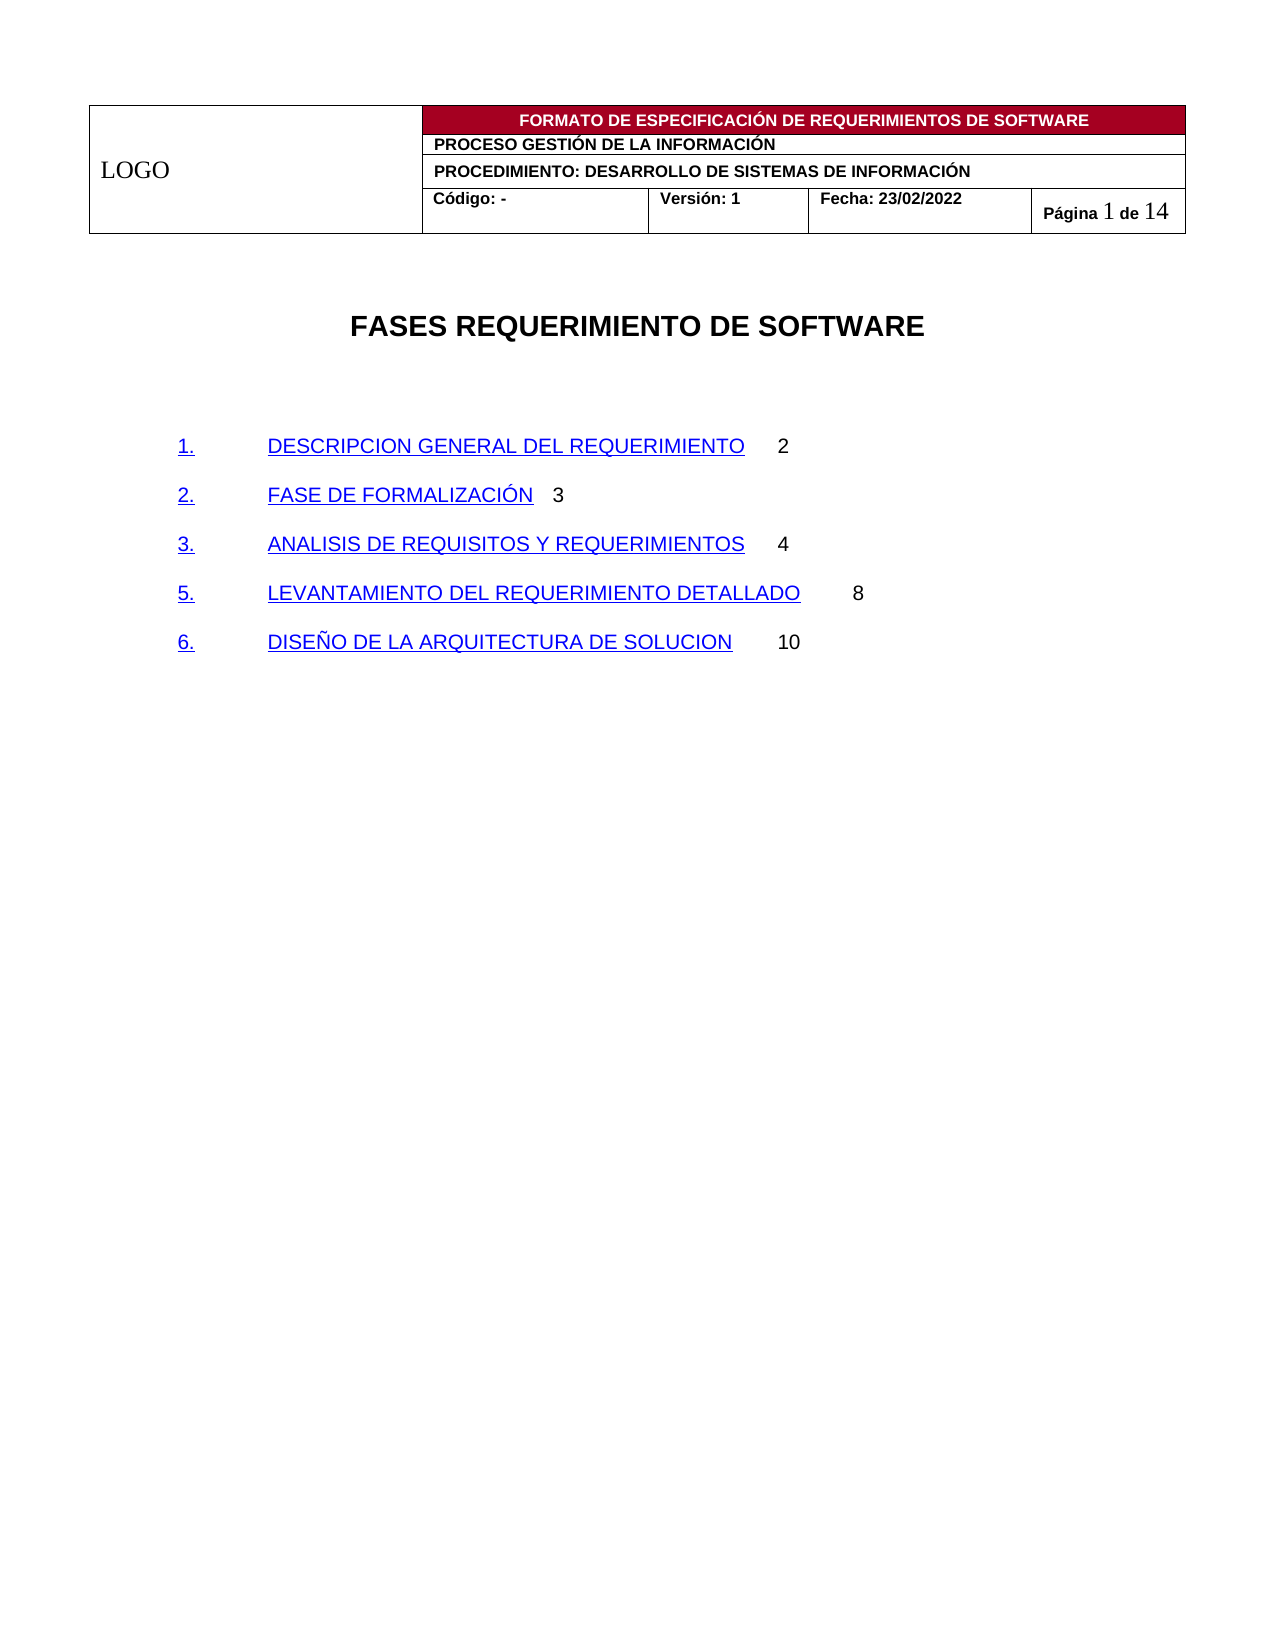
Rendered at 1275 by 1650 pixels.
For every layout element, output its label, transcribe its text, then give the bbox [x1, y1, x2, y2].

text FASES REQUERIMIENTO DE SOFTWARE [177, 308, 1098, 342]
